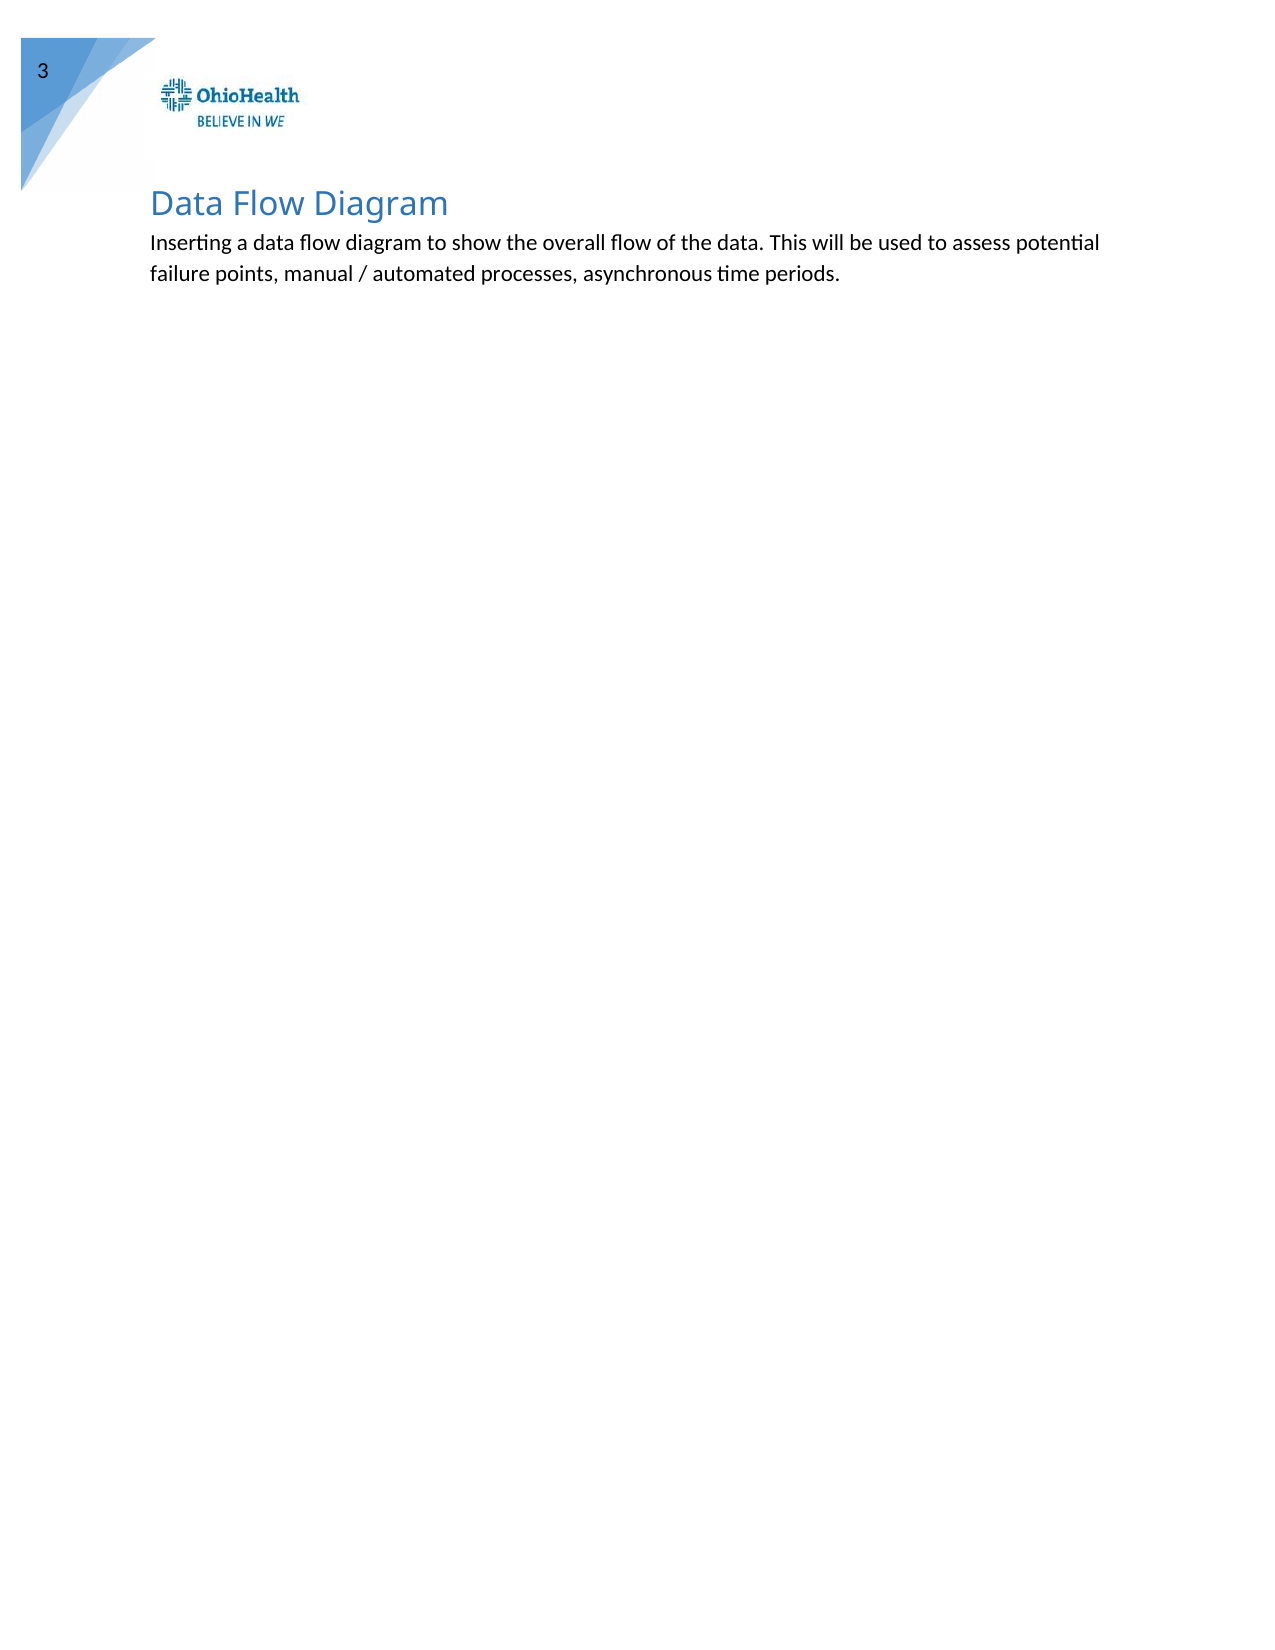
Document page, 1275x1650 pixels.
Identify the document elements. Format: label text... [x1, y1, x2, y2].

picture [21, 37, 314, 193]
subtitle Data Flow Diagram [150, 179, 1125, 225]
text Inserting a data flow diagram to show the overall flow of the data. This will be used to assess potential failure points, manual / automated processes, asynchronous time periods. [150, 228, 1125, 287]
